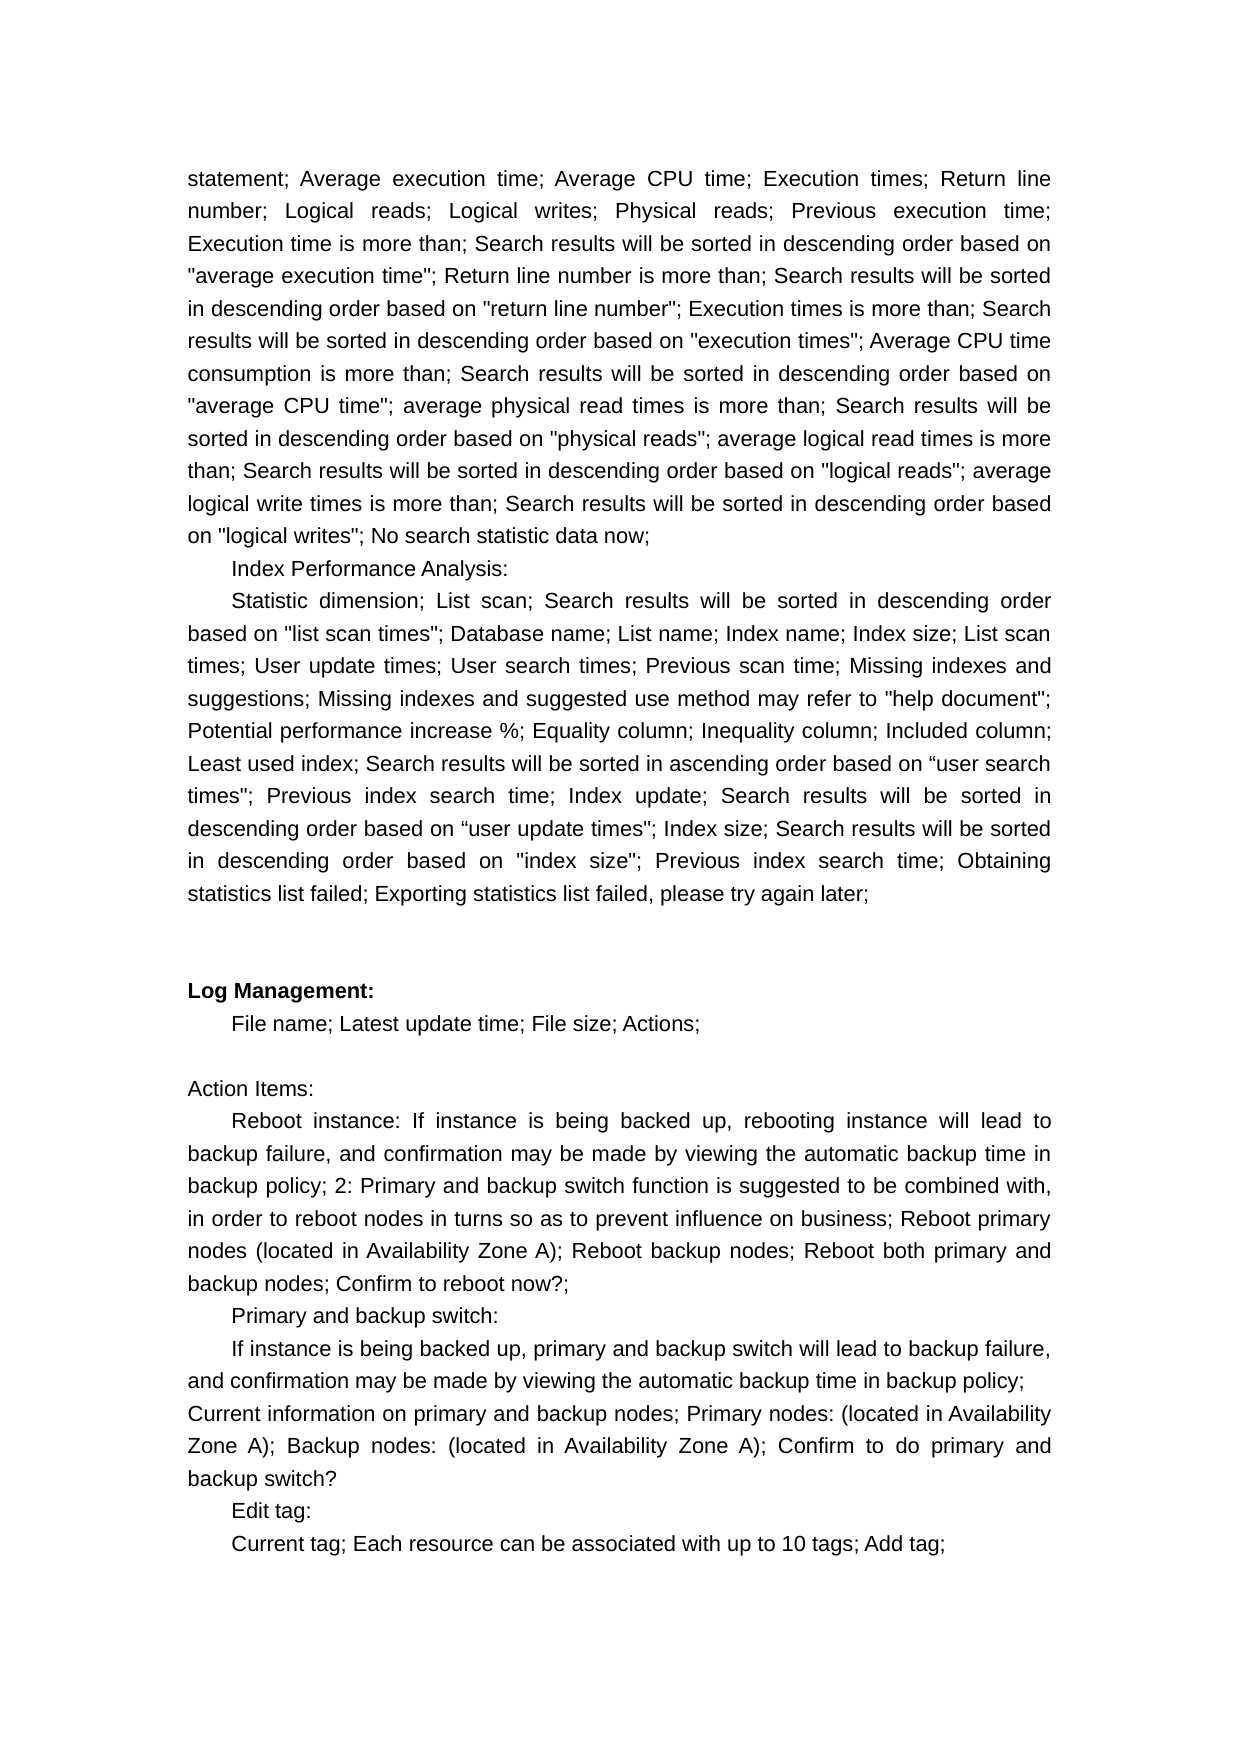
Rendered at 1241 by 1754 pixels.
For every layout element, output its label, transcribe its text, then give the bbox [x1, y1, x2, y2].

text File name; Latest update time; File size; Actions; [187, 1007, 1053, 1039]
text Reboot instance: If instance is being backed up, rebooting instance will lead to backup failure, and confirmation may be made by viewing the automatic backup time in backup policy; 2: Primary and backup switch function is suggested to be combined with, in order to reboot nodes in turns so as to prevent influence on business; Reboot primary nodes (located in Availability Zone A); Reboot backup nodes; Reboot both primary and backup nodes; Confirm to reboot now?; [187, 1104, 1053, 1299]
text Primary and backup switch: [187, 1299, 1053, 1332]
text Current tag; Each resource can be associated with up to 10 tags; Add tag; [187, 1527, 1053, 1559]
text Index Performance Analysis: [187, 552, 1053, 584]
text Log Management: [187, 974, 1053, 1007]
text Edit tag: [187, 1494, 1053, 1527]
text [187, 162, 1053, 552]
text Action Items: [187, 1072, 1053, 1104]
text Current information on primary and backup nodes; Primary nodes: (located in Availability Zone A); Backup nodes: (located in Availability Zone A); Confirm to do primary and backup switch? [187, 1397, 1053, 1494]
text Statistic dimension; List scan; Search results will be sorted in descending order based on "list scan times"; Database name; List name; Index name; Index size; List scan times; User update times; User search times; Previous scan time; Missing indexes and suggestions; Missing indexes and suggested use method may refer to "help document"; Potential performance increase %; Equality column; Inequality column; Included column; Least used index; Search results will be sorted in ascending order based on “user search times"; Previous index search time; Index update; Search results will be sorted in descending order based on “user update times"; Index size; Search results will be sorted in descending order based on "index size"; Previous index search time; Obtaining statistics list failed; Exporting statistics list failed, please try again later; [187, 584, 1053, 909]
text If instance is being backed up, primary and backup switch will lead to backup failure, and confirmation may be made by viewing the automatic backup time in backup policy; [187, 1332, 1053, 1397]
